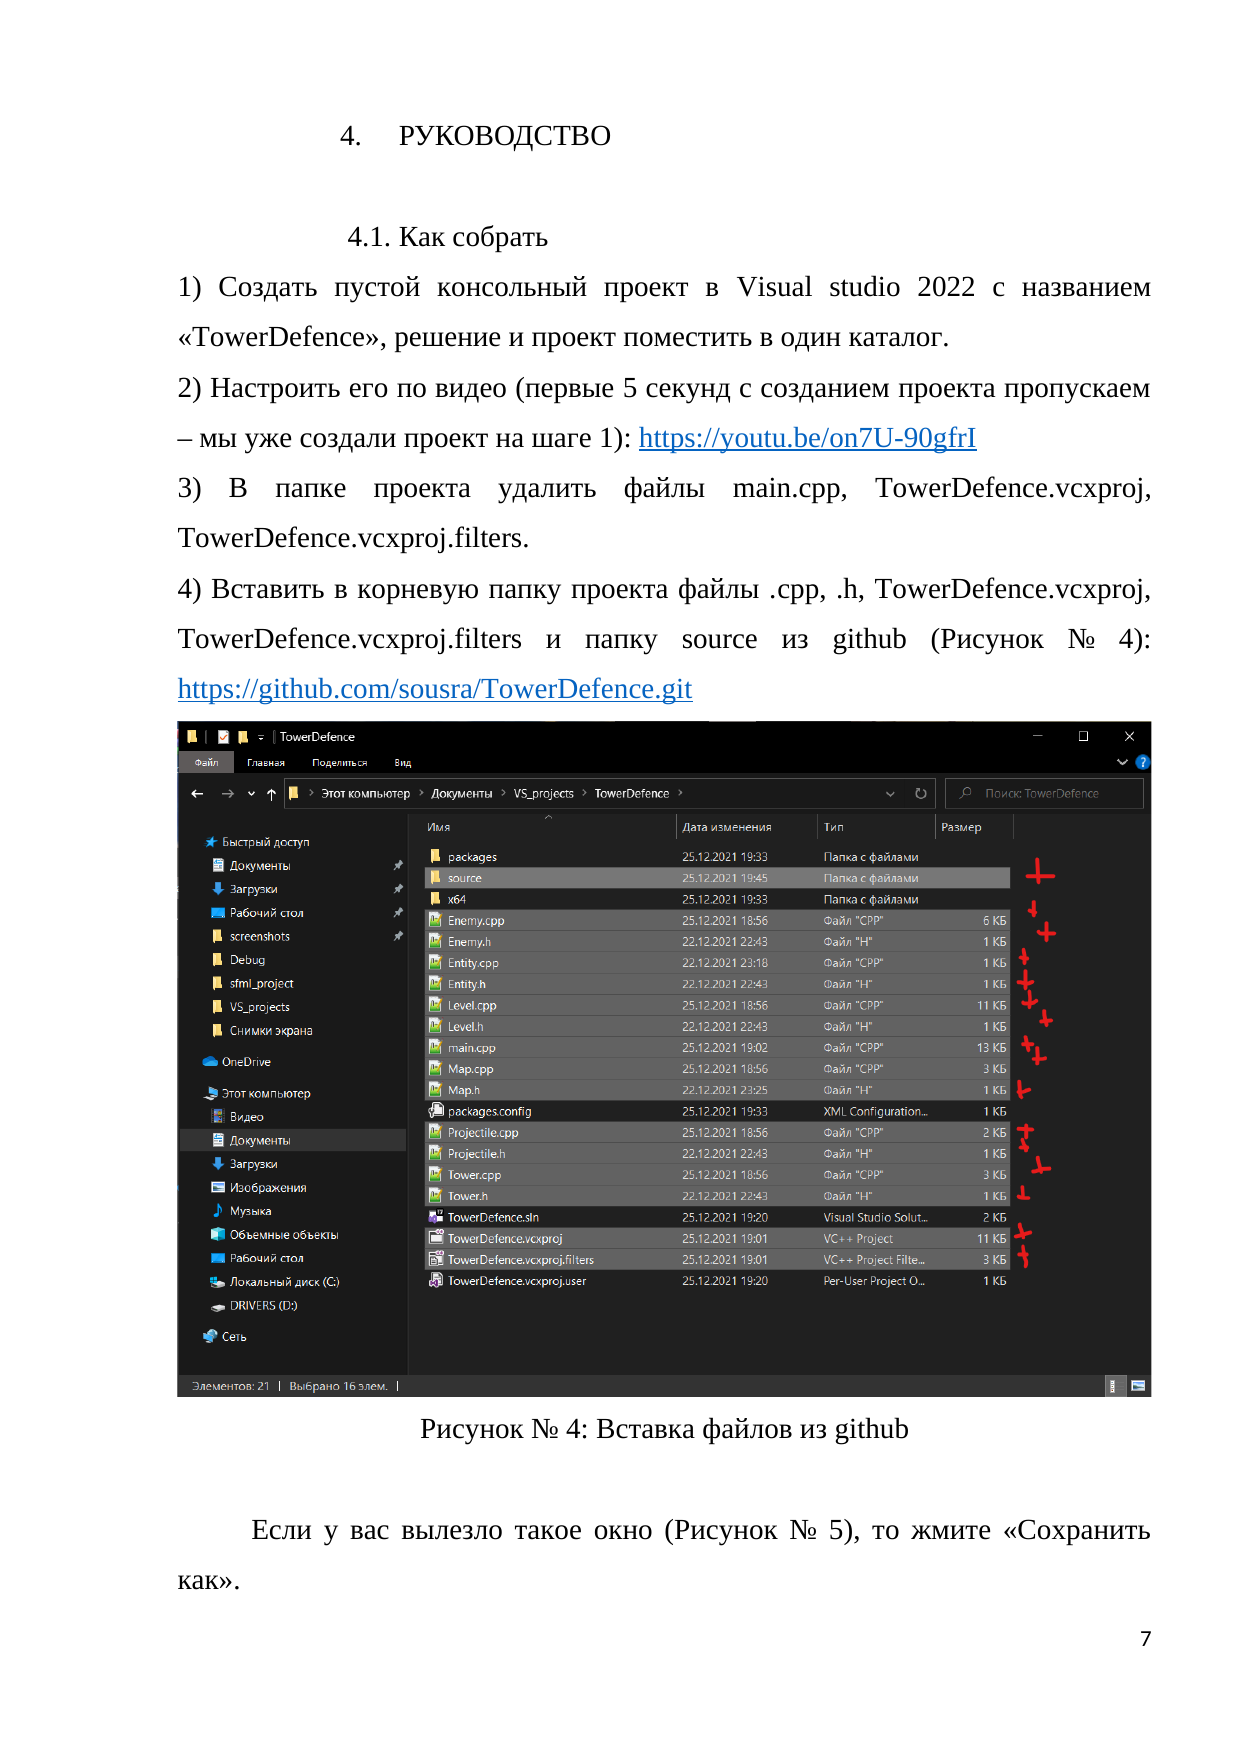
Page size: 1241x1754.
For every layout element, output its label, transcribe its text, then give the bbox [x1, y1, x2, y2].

text Если у вас вылезло такое окно (Рисунок № 5), то жмите «Сохранить как». [177, 1512, 1152, 1596]
subtitle Руководство [252, 118, 1152, 152]
text 4) Вставить в корневую папку проекта файлы .cpp, .h, TowerDefence.vcxproj, TowerDefence.vcxproj.filters и папку source из github (Рисунок № 4): https://github.com/sousra/TowerDefence.git [177, 571, 1152, 705]
text Рисунок № 4: Вставка файлов из github [177, 1411, 1152, 1445]
text 3) В папке проекта удалить файлы main.cpp, TowerDefence.vcxproj, TowerDefence.vcxproj.filters. [177, 470, 1152, 554]
text 1) Создать пустой консольный проект в Visual studio 2022 с названием «TowerDefence», решение и проект поместить в один каталог. [177, 269, 1152, 353]
text 2) Настроить его по видео (первые 5 секунд с созданием проекта пропускаем – мы уже создали проект на шаге 1): https://youtu.be/on7U-90gfrI [177, 370, 1152, 453]
picture [177, 721, 1152, 1397]
subtitle Как собрать [260, 219, 1152, 252]
